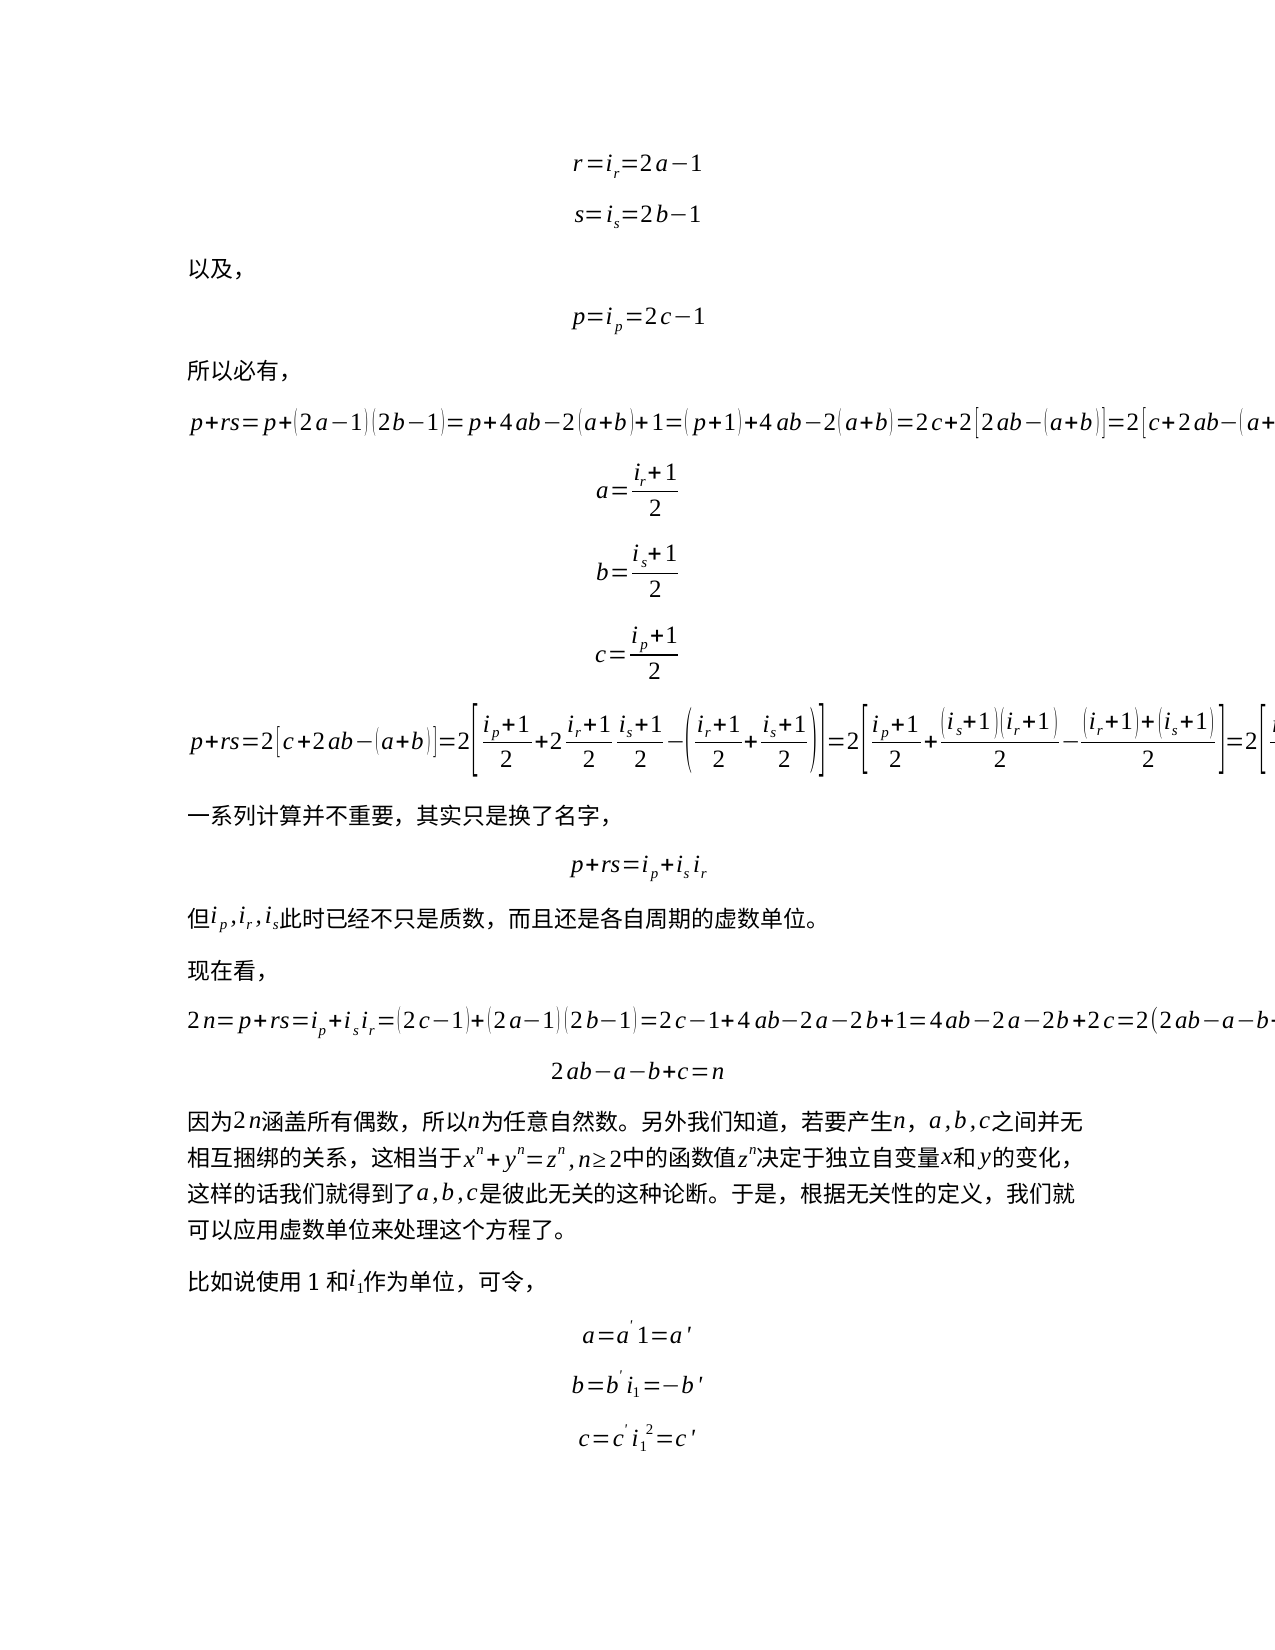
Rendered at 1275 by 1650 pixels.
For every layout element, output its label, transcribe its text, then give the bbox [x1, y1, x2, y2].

text 现在看， [187, 953, 1087, 986]
text 以及， [187, 250, 1087, 284]
text 所以必有， [187, 353, 1087, 386]
text 比如说使用1和作为单位，可令， [187, 1264, 1087, 1297]
text 但此时已经不只是质数，而且还是各自周期的虚数单位。 [187, 901, 1087, 934]
text 一系列计算并不重要，其实只是换了名字， [187, 798, 1087, 831]
text 因为涵盖所有偶数，所以为任意自然数。另外我们知道，若要产生，之间并无相互捆绑的关系，这相当于中的函数值决定于独立自变量和的变化，这样的话我们就得到了是彼此无关的这种论断。于是，根据无关性的定义，我们就可以应用虚数单位来处理这个方程了。 [187, 1104, 1087, 1245]
